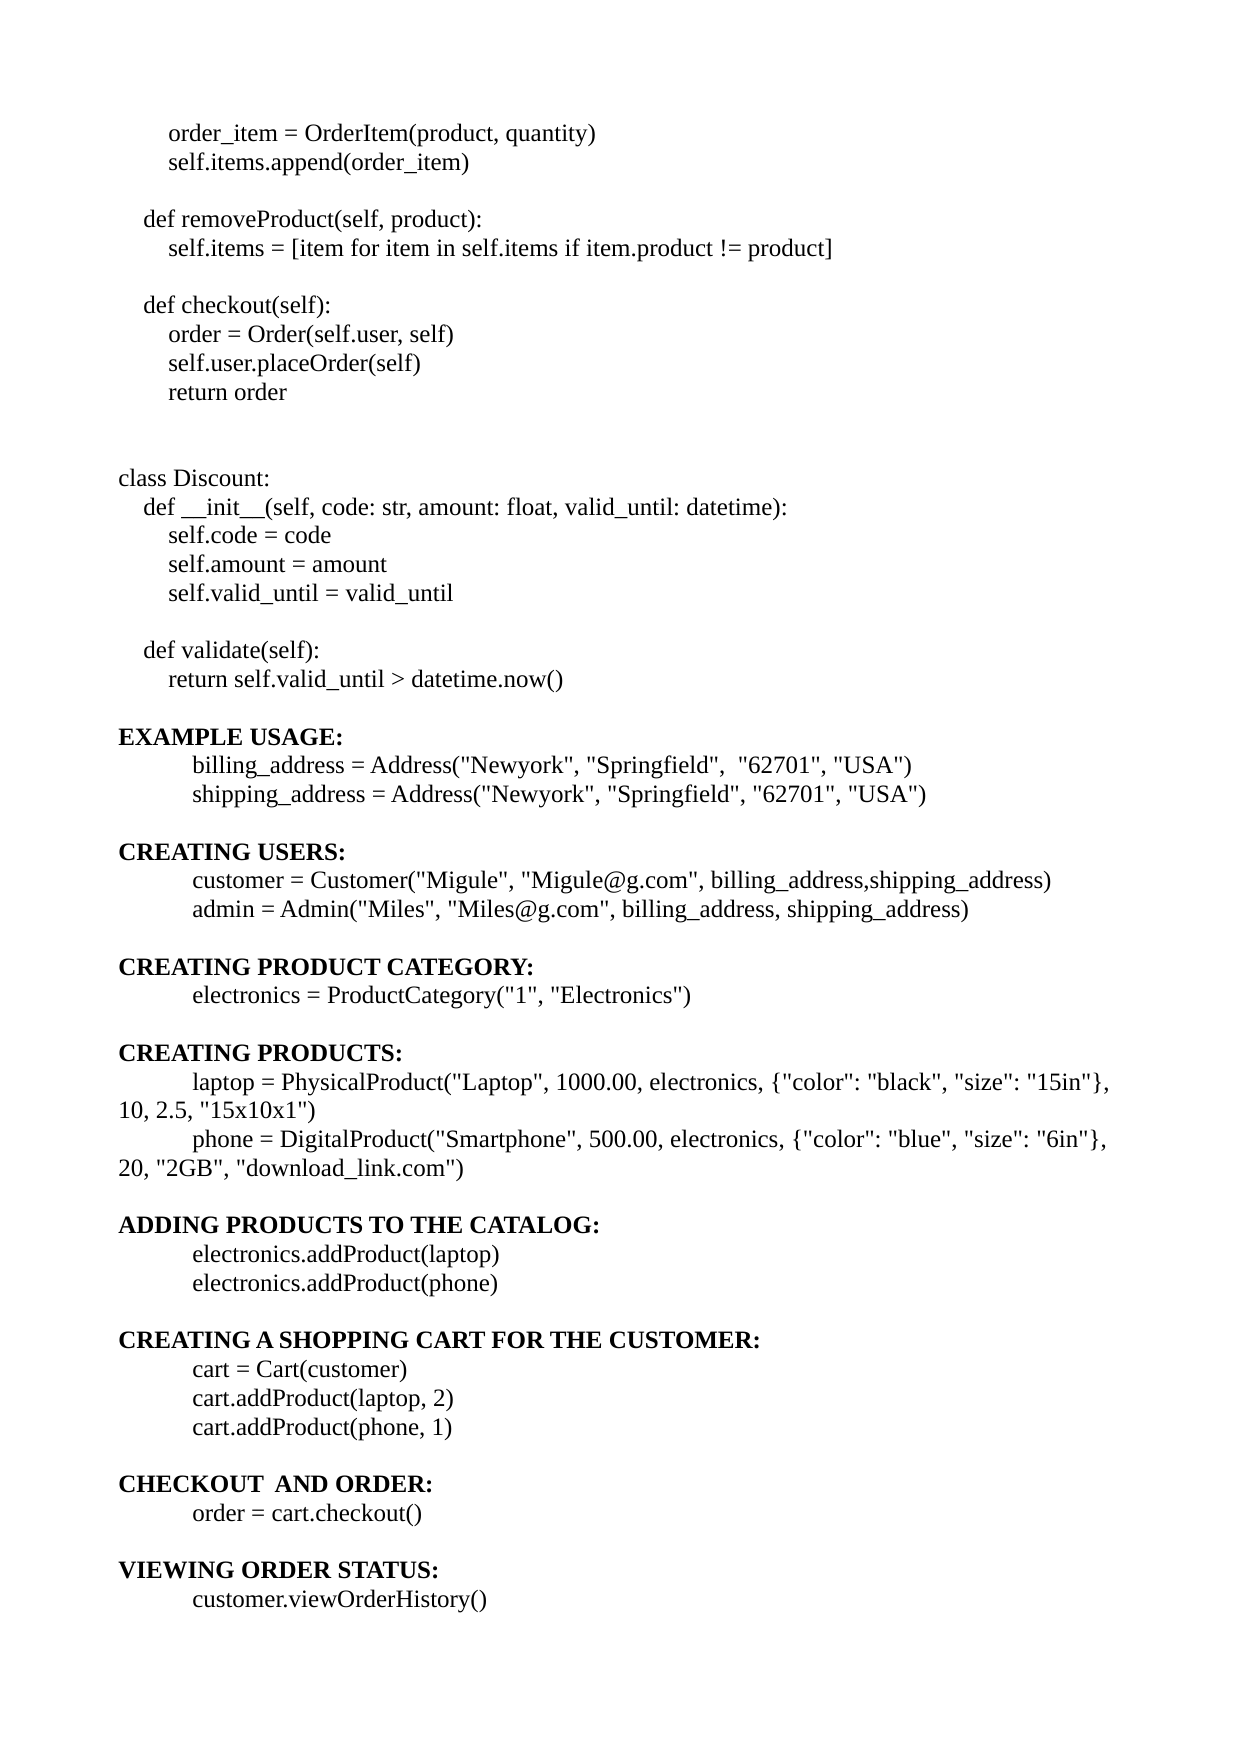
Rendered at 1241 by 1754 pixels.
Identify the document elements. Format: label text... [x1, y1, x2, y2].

text self.code = code [118, 521, 1122, 549]
text class Discount: [118, 463, 1122, 492]
text electronics = ProductCategory("1", "Electronics") [118, 981, 1122, 1009]
text return self.valid_until > datetime.now() [118, 664, 1122, 693]
text order = Order(self.user, self) [118, 319, 1122, 348]
text order_item = OrderItem(product, quantity) [118, 118, 1122, 147]
text laptop = PhysicalProduct("Laptop", 1000.00, electronics, {"color": "black", "size": "15in"}, 10, 2.5, "15x10x1") [118, 1067, 1122, 1124]
text order = cart.checkout() [118, 1498, 1122, 1527]
text CREATING USERS: [118, 837, 1122, 866]
text CREATING PRODUCT CATEGORY: [118, 952, 1122, 981]
text self.user.placeOrder(self) [118, 348, 1122, 377]
text electronics.addProduct(phone) [118, 1268, 1122, 1297]
text phone = DigitalProduct("Smartphone", 500.00, electronics, {"color": "blue", "size": "6in"}, 20, "2GB", "download_link.com") [118, 1124, 1122, 1182]
text def checkout(self): [118, 291, 1122, 319]
text self.items = [item for item in self.items if item.product != product] [118, 233, 1122, 262]
text cart.addProduct(phone, 1) [118, 1412, 1122, 1441]
text self.items.append(order_item) [118, 147, 1122, 176]
text def validate(self): [118, 636, 1122, 664]
text customer = Customer("Migule", "Migule@g.com", billing_address,shipping_address) [118, 866, 1122, 894]
text def __init__(self, code: str, amount: float, valid_until: datetime): [118, 492, 1122, 521]
text customer.viewOrderHistory() [118, 1584, 1122, 1613]
text VIEWING ORDER STATUS: [118, 1556, 1122, 1584]
text cart.addProduct(laptop, 2) [118, 1383, 1122, 1412]
text billing_address = Address("Newyork", "Springfield", "62701", "USA") [118, 751, 1122, 779]
text electronics.addProduct(laptop) [118, 1239, 1122, 1268]
text shipping_address = Address("Newyork", "Springfield", "62701", "USA") [118, 779, 1122, 808]
text ADDING PRODUCTS TO THE CATALOG: [118, 1211, 1122, 1239]
text EXAMPLE USAGE: [118, 722, 1122, 751]
text self.amount = amount [118, 549, 1122, 578]
text admin = Admin("Miles", "Miles@g.com", billing_address, shipping_address) [118, 894, 1122, 923]
text CREATING PRODUCTS: [118, 1038, 1122, 1067]
text return order [118, 377, 1122, 406]
text def removeProduct(self, product): [118, 204, 1122, 233]
text self.valid_until = valid_until [118, 578, 1122, 607]
text CHECKOUT AND ORDER: [118, 1469, 1122, 1498]
text CREATING A SHOPPING CART FOR THE CUSTOMER: cart = Cart(customer) [118, 1326, 1122, 1383]
